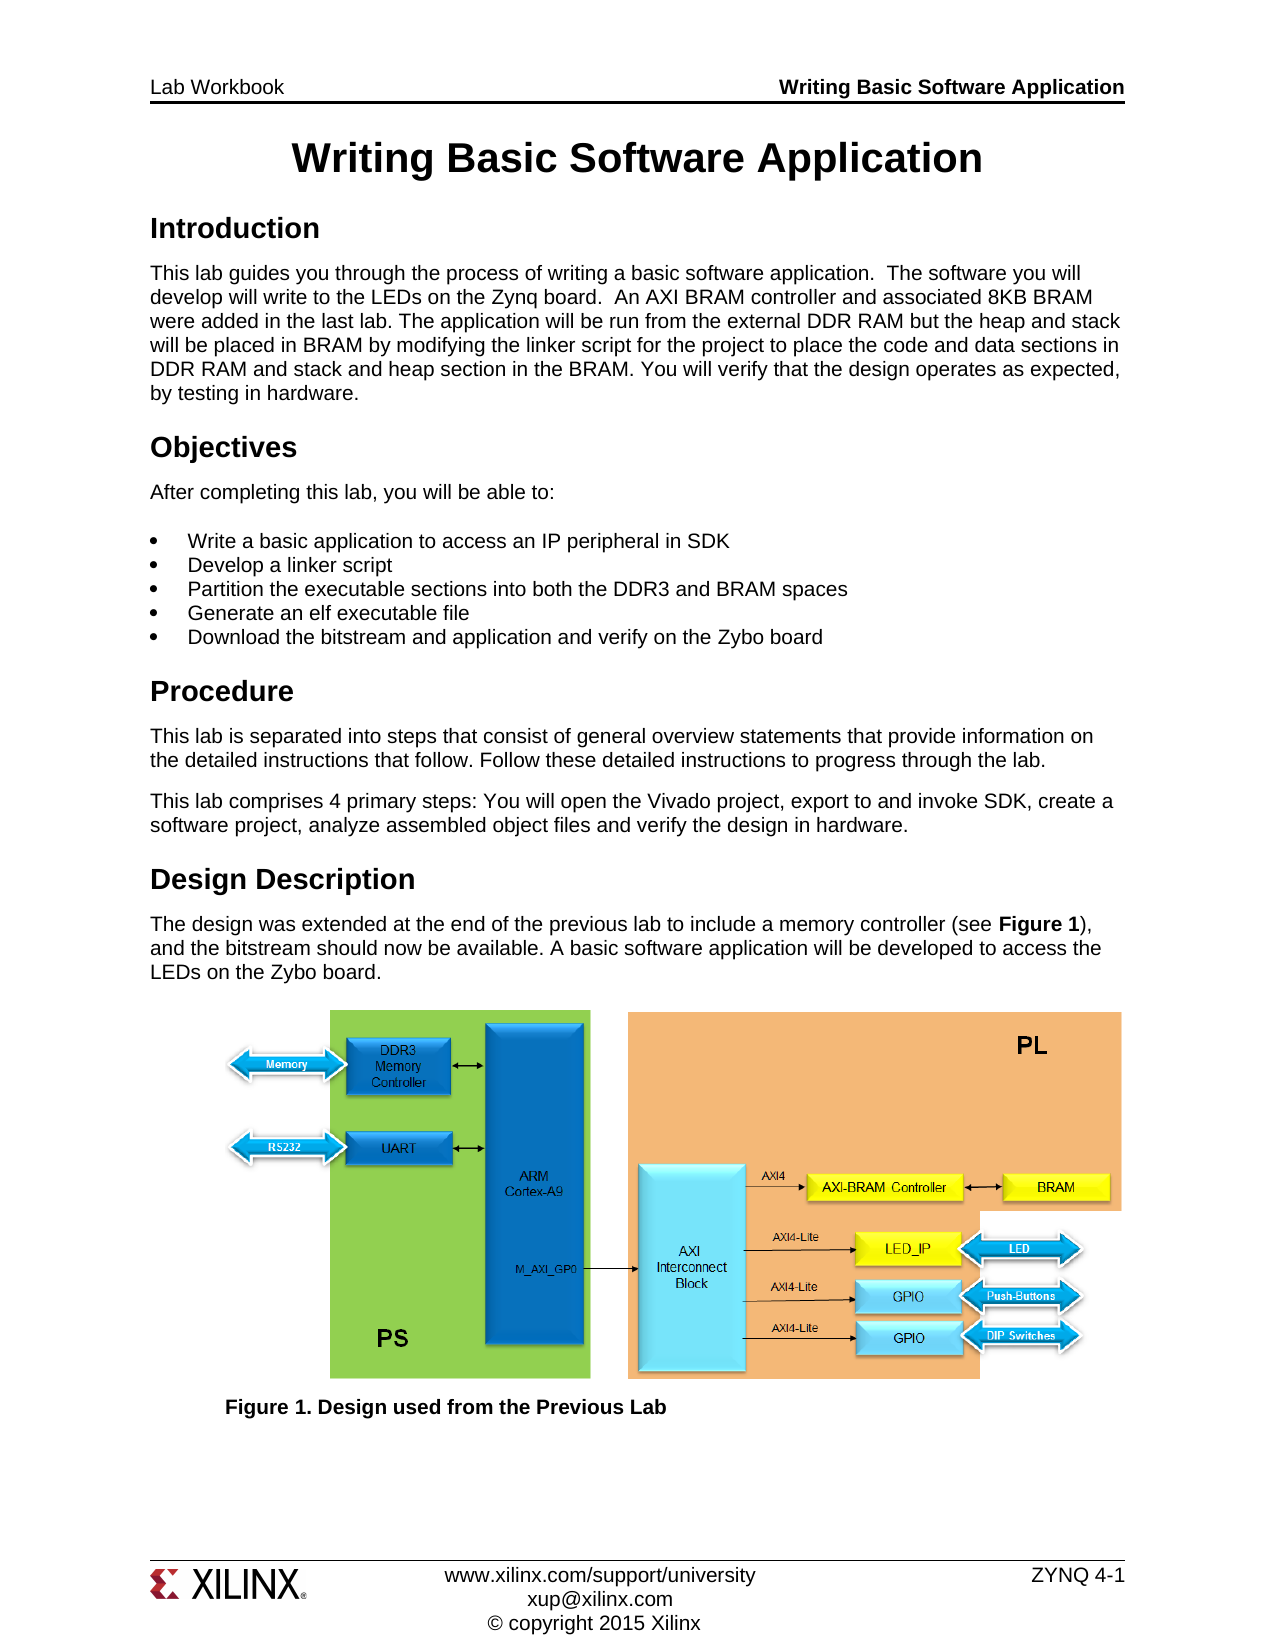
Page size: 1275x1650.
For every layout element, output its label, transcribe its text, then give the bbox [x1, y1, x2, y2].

picture [225, 1004, 1125, 1383]
text Develop a linker script [150, 553, 1125, 577]
text Design Description [150, 862, 1125, 895]
title Writing Basic Software Application [150, 133, 1125, 181]
text This lab is separated into steps that consist of general overview statements that provide information on the detailed instructions that follow. Follow these detailed instructions to progress through the lab. [150, 724, 1125, 772]
text The design was extended at the end of the previous lab to include a memory controller (see Figure 1), and the bitstream should now be available. A basic software application will be developed to access the LEDs on the Zybo board. [150, 912, 1125, 984]
text After completing this lab, you will be able to: [150, 480, 1125, 504]
text Figure 1. Design used from the Previous Lab [225, 1395, 1125, 1419]
text Partition the executable sections into both the DDR3 and BRAM spaces [150, 577, 1125, 601]
text This lab comprises 4 primary steps: You will open the Vivado project, export to and invoke SDK, create a software project, analyze assembled object files and verify the design in hardware. [150, 789, 1125, 837]
picture [150, 1569, 307, 1599]
text Procedure [150, 674, 1125, 708]
text Introduction [150, 211, 1125, 244]
text Objectives [150, 429, 1125, 463]
text Write a basic application to access an IP peripheral in SDK [150, 529, 1125, 553]
text Generate an elf executable file [150, 601, 1125, 625]
text This lab guides you through the process of writing a basic software application. The software you will develop will write to the LEDs on the Zynq board. An AXI BRAM controller and associated 8KB BRAM were added in the last lab. The application will be run from the external DDR RAM but the heap and stack will be placed in BRAM by modifying the linker script for the project to place the code and data sections in DDR RAM and stack and heap section in the BRAM. You will verify that the design operates as expected, by testing in hardware. [150, 261, 1125, 404]
text Download the bitstream and application and verify on the Zybo board [150, 625, 1125, 649]
